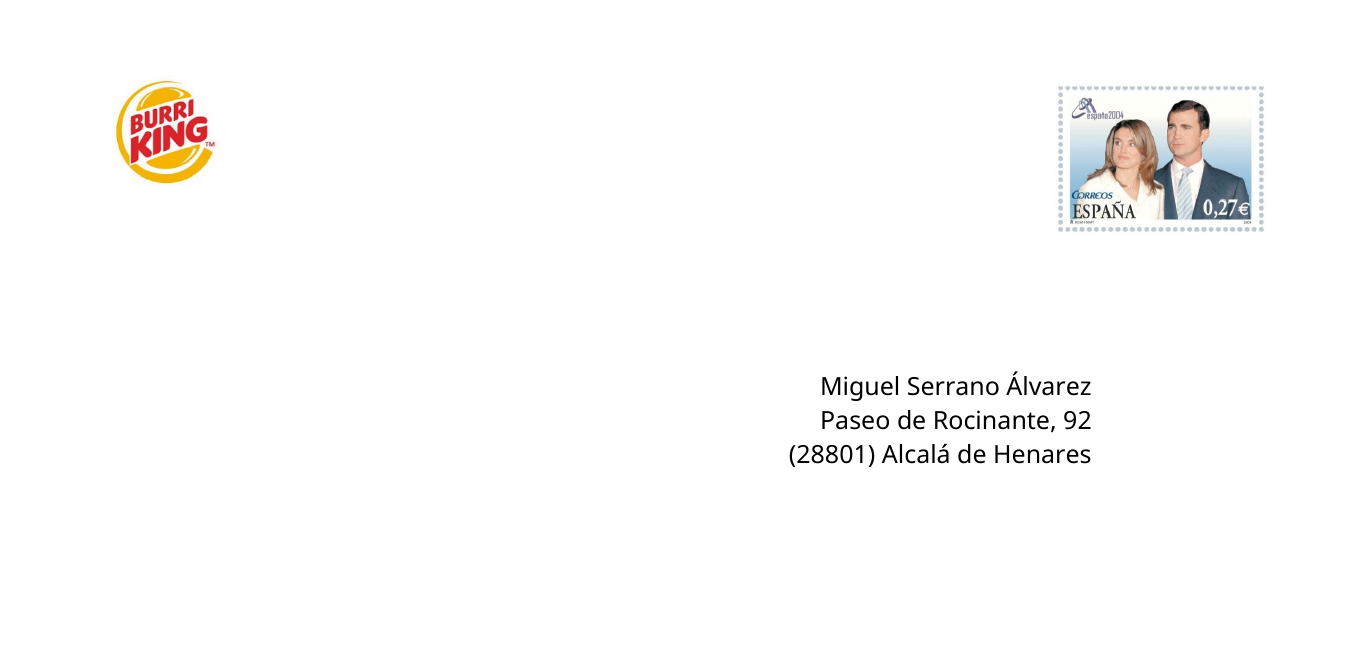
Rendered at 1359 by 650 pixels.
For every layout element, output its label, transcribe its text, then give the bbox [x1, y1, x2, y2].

text Miguel Serrano Álvarez [567, 368, 1092, 402]
picture [1038, 75, 1284, 242]
text Paseo de Rocinante, 92 [567, 402, 1092, 436]
text (28801) Alcalá de Henares [567, 436, 1092, 471]
picture [75, 75, 258, 190]
